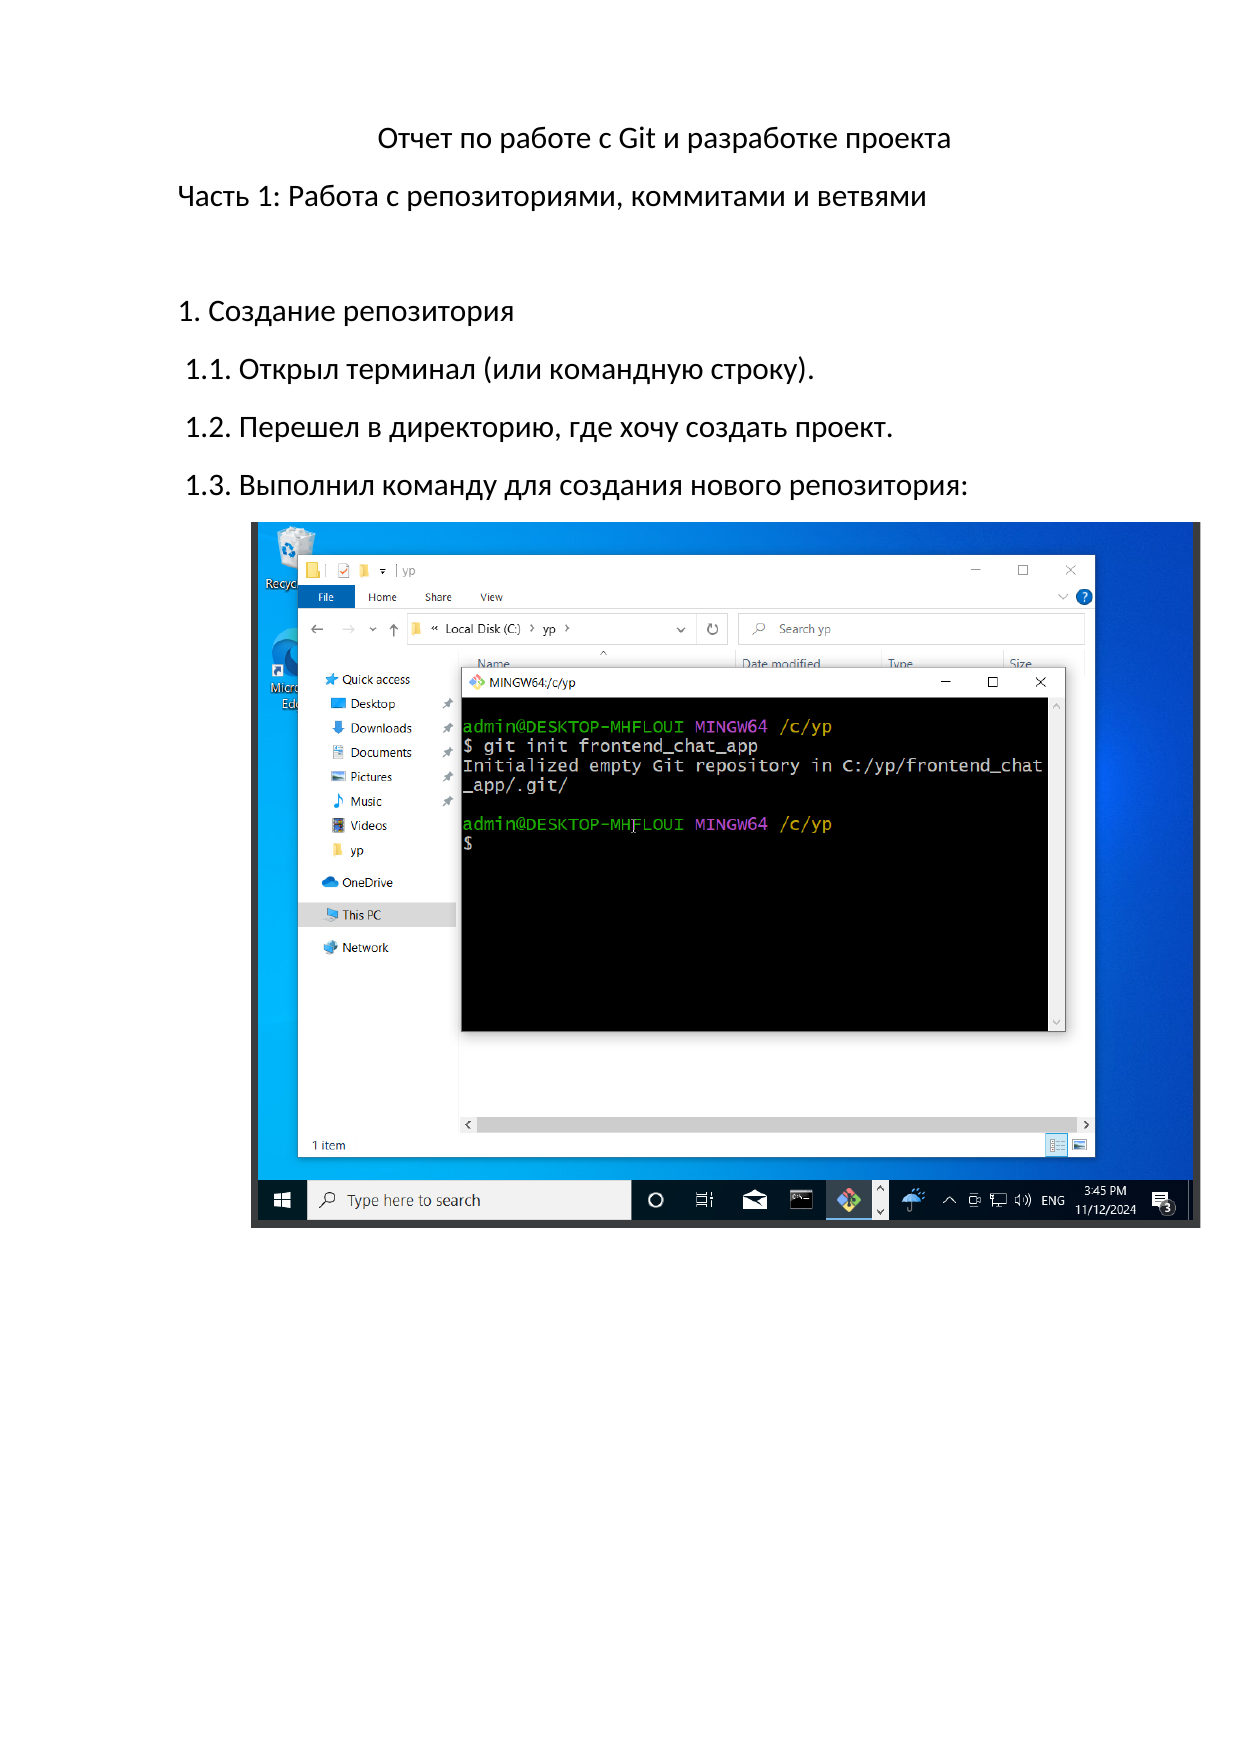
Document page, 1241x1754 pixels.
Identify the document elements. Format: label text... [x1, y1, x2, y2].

text Отчет по работе с Git и разработке проекта [177, 118, 1152, 156]
text 1. Создание репозитория [177, 292, 1152, 330]
picture [251, 522, 1201, 1228]
text Часть 1: Работа с репозиториями, коммитами и ветвями [177, 176, 1152, 214]
text 1.2. Перешел в директорию, где хочу создать проект. [177, 407, 1152, 445]
text 1.1. Открыл терминал (или командную строку). [177, 349, 1152, 387]
text 1.3. Выполнил команду для создания нового репозитория: [177, 465, 1152, 503]
